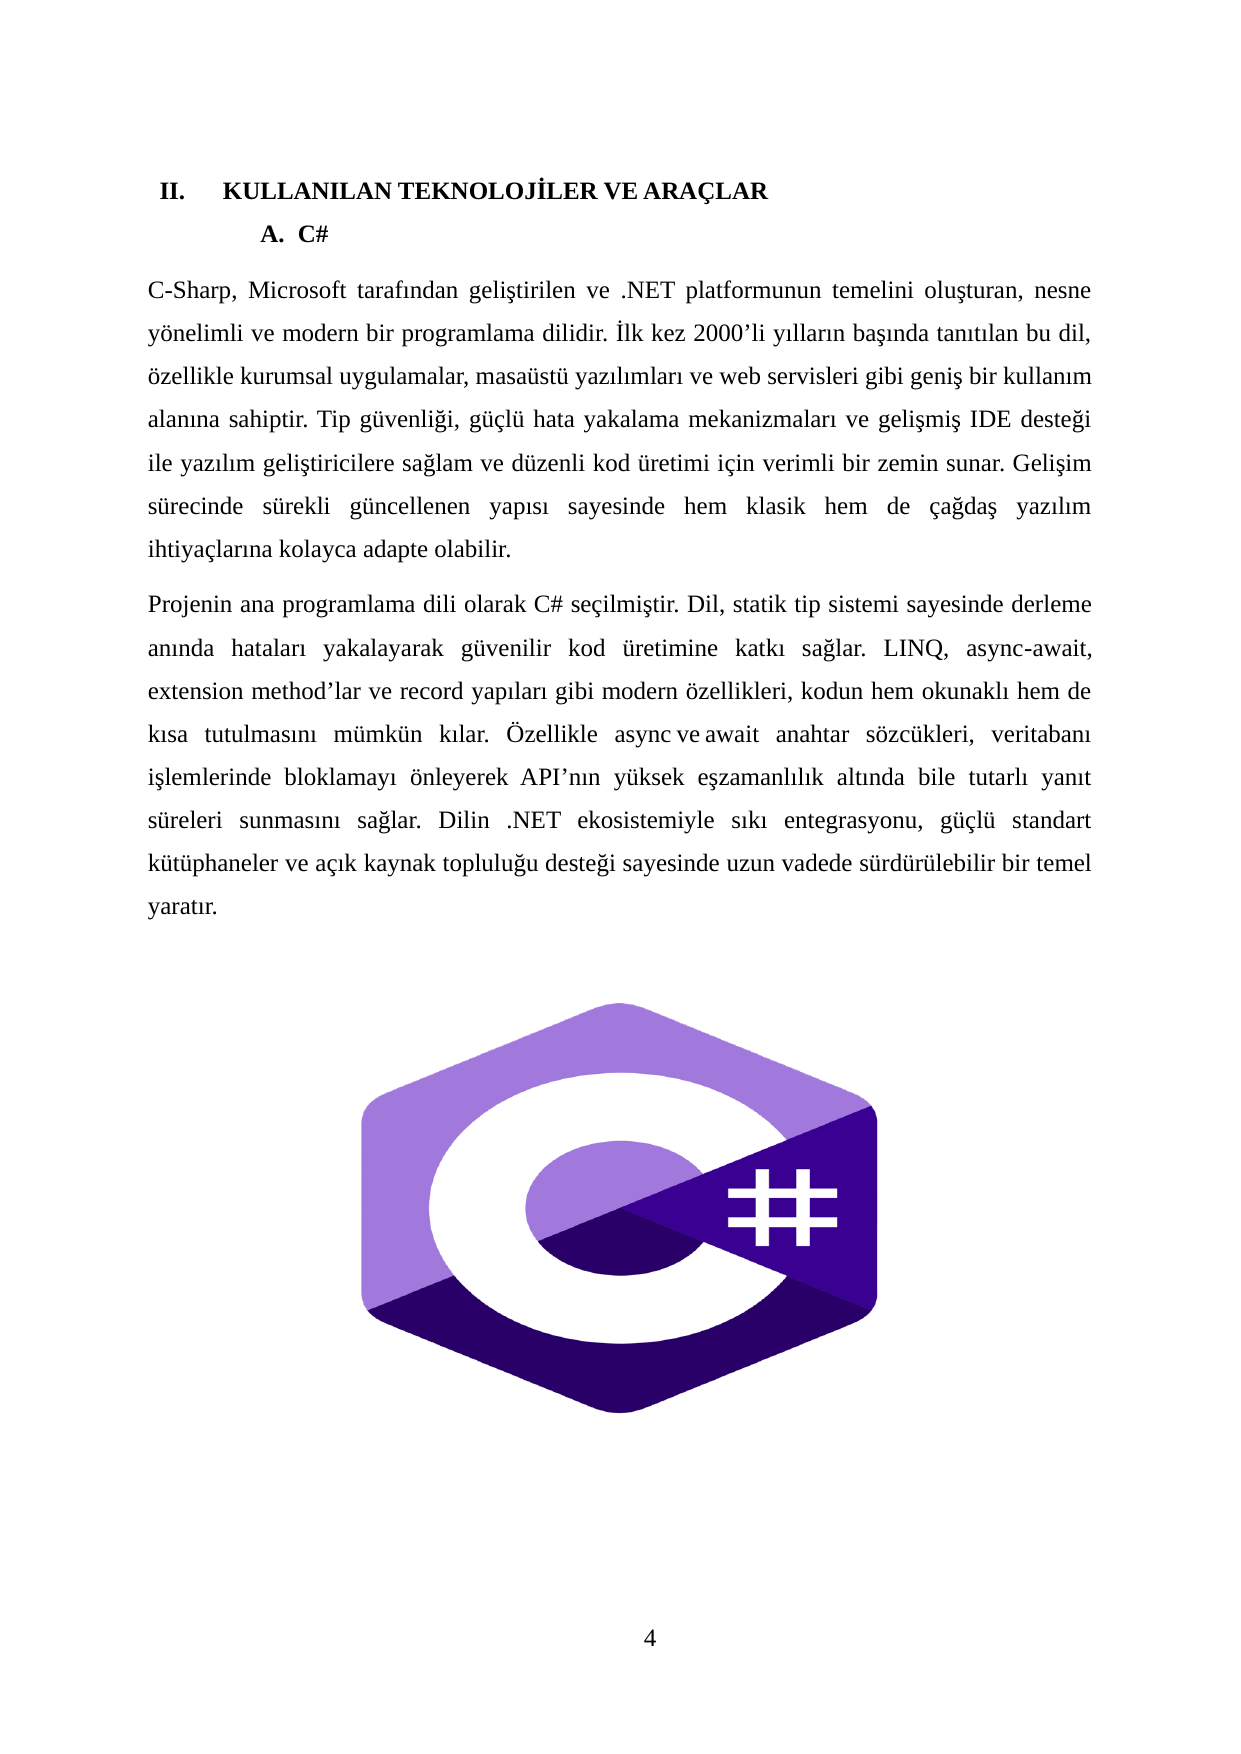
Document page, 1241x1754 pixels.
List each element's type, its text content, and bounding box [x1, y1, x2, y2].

text C-Sharp, Microsoft tarafından geliştirilen ve .NET platformunun temelini oluşturan, nesne yönelimli ve modern bir programlama dilidir. İlk kez 2000’li yılların başında tanıtılan bu dil, özellikle kurumsal uygulamalar, masaüstü yazılımları ve web servisleri gibi geniş bir kullanım alanına sahiptir. Tip güvenliği, güçlü hata yakalama mekanizmaları ve gelişmiş IDE desteği ile yazılım geliştiricilere sağlam ve düzenli kod üretimi için verimli bir zemin sunar. Gelişim sürecinde sürekli güncellenen yapısı sayesinde hem klasik hem de çağdaş yazılım ihtiyaçlarına kolayca adapte olabilir. [148, 275, 1093, 563]
picture [361, 1003, 878, 1414]
list KULLANILAN TEKNOLOJİLER VE ARAÇLAR [185, 176, 1093, 205]
text Projenin ana programlama dili olarak C# seçilmiştir. Dil, statik tip sistemi sayesinde derleme anında hataları yakalayarak güvenilir kod üretimine katkı sağlar. LINQ, async-await, extension method’lar ve record yapıları gibi modern özellikleri, kodun hem okunaklı hem de kısa tutulmasını mümkün kılar. Özellikle async ve await anahtar sözcükleri, veritabanı işlemlerinde bloklamayı önleyerek API’nın yüksek eşzamanlılık altında bile tutarlı yanıt süreleri sunmasını sağlar. Dilin .NET ekosistemiyle sıkı entegrasyonu, güçlü standart kütüphaneler ve açık kaynak topluluğu desteği sayesinde uzun vadede sürdürülebilir bir temel yaratır. [148, 589, 1093, 920]
list C# [260, 219, 1093, 248]
